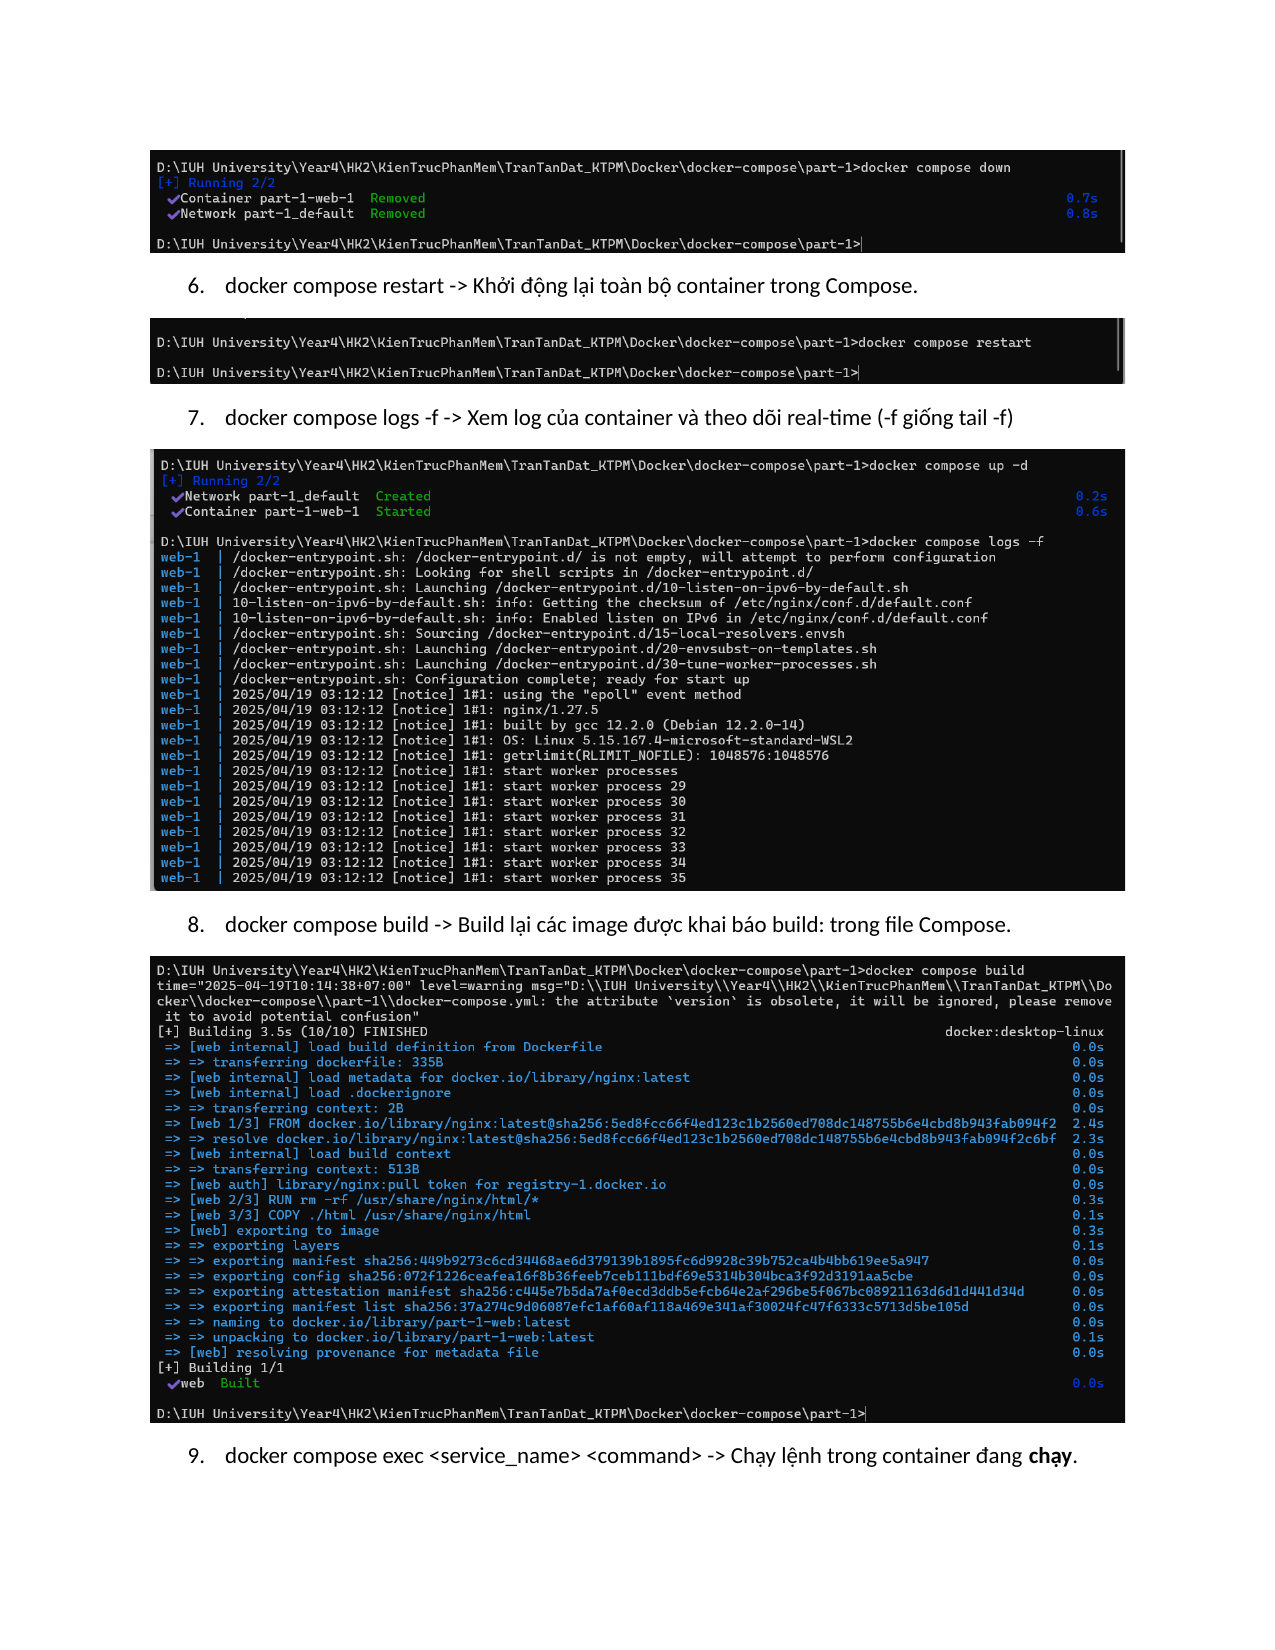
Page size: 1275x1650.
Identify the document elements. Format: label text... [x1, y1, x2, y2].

list docker compose restart -> Khởi động lại toàn bộ container trong Compose. [187, 272, 1125, 299]
picture [150, 449, 1125, 891]
picture [150, 150, 1125, 253]
list docker compose logs -f -> Xem log của container và theo dõi real-time (-f giống tail -f) [187, 403, 1125, 431]
list docker compose build -> Build lại các image được khai báo build: trong file Compose. [187, 910, 1125, 938]
list docker compose exec <service_name> <command> -> Chạy lệnh trong container đang chạy. [187, 1441, 1125, 1469]
picture [150, 956, 1125, 1423]
picture [150, 318, 1125, 384]
